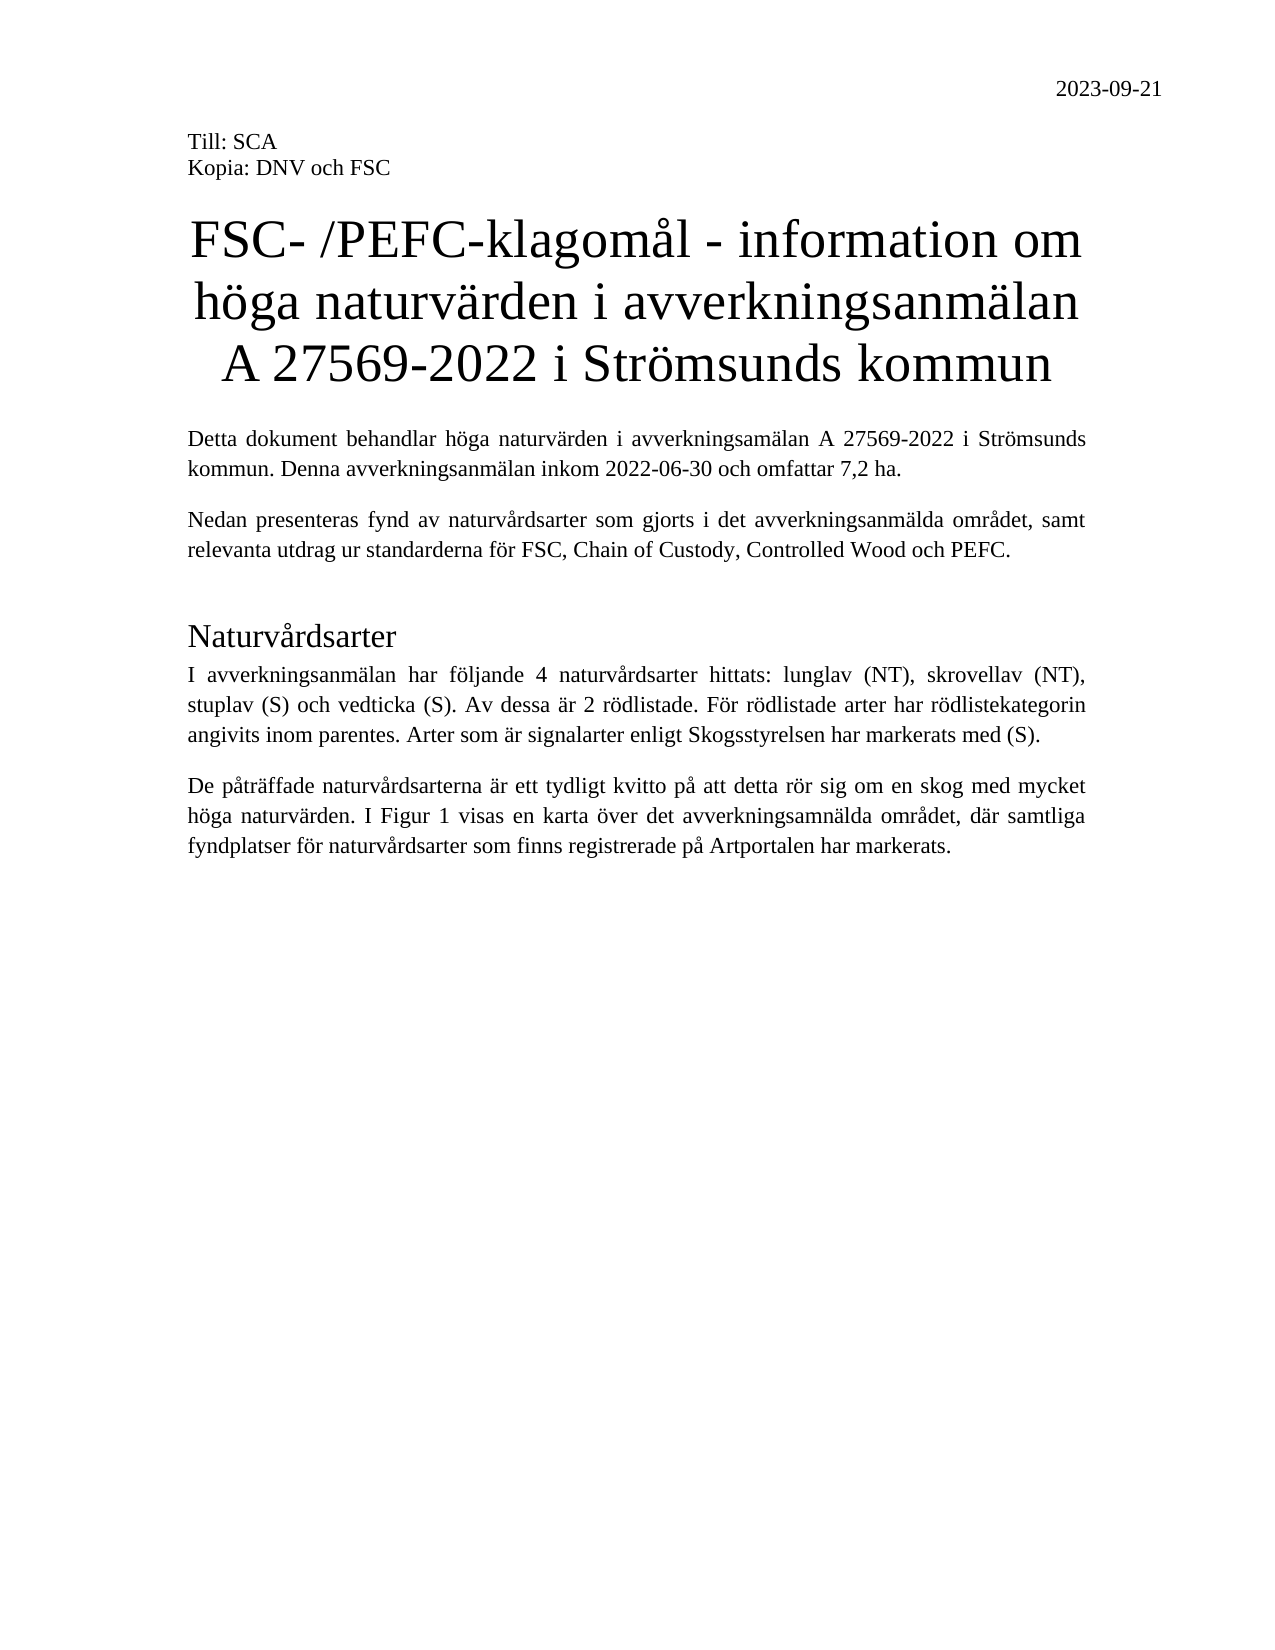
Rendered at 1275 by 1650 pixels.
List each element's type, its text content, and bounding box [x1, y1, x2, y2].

text Detta dokument behandlar höga naturvärden i avverkningsamälan A 27569-2022 i Strömsunds kommun. Denna avverkningsanmälan inkom 2022-06-30 och omfattar 7,2 ha. [187, 425, 1087, 481]
text I avverkningsanmälan har följande 4 naturvårdsarter hittats: lunglav (NT), skrovellav (NT), stuplav (S) och vedticka (S). Av dessa är 2 rödlistade. För rödlistade arter har rödlistekategorin angivits inom parentes. Arter som är signalarter enligt Skogsstyrelsen har markerats med (S). [187, 661, 1087, 747]
title FSC- /PEFC-klagomål - information om höga naturvärden i avverkningsanmälan A 27569-2022 i Strömsunds kommun [187, 207, 1087, 394]
subtitle Naturvårdsarter [187, 617, 1087, 655]
text Nedan presenteras fynd av naturvårdsarter som gjorts i det avverkningsanmälda området, samt relevanta utdrag ur standarderna för FSC, Chain of Custody, Controlled Wood och PEFC. [187, 506, 1087, 563]
text De påträffade naturvårdsarterna är ett tydligt kvitto på att detta rör sig om en skog med mycket höga naturvärden. I Figur 1 visas en karta över det avverkningsamnälda området, där samtliga fyndplatser för naturvårdsarter som finns registrerade på Artportalen har markerats. [187, 772, 1087, 859]
